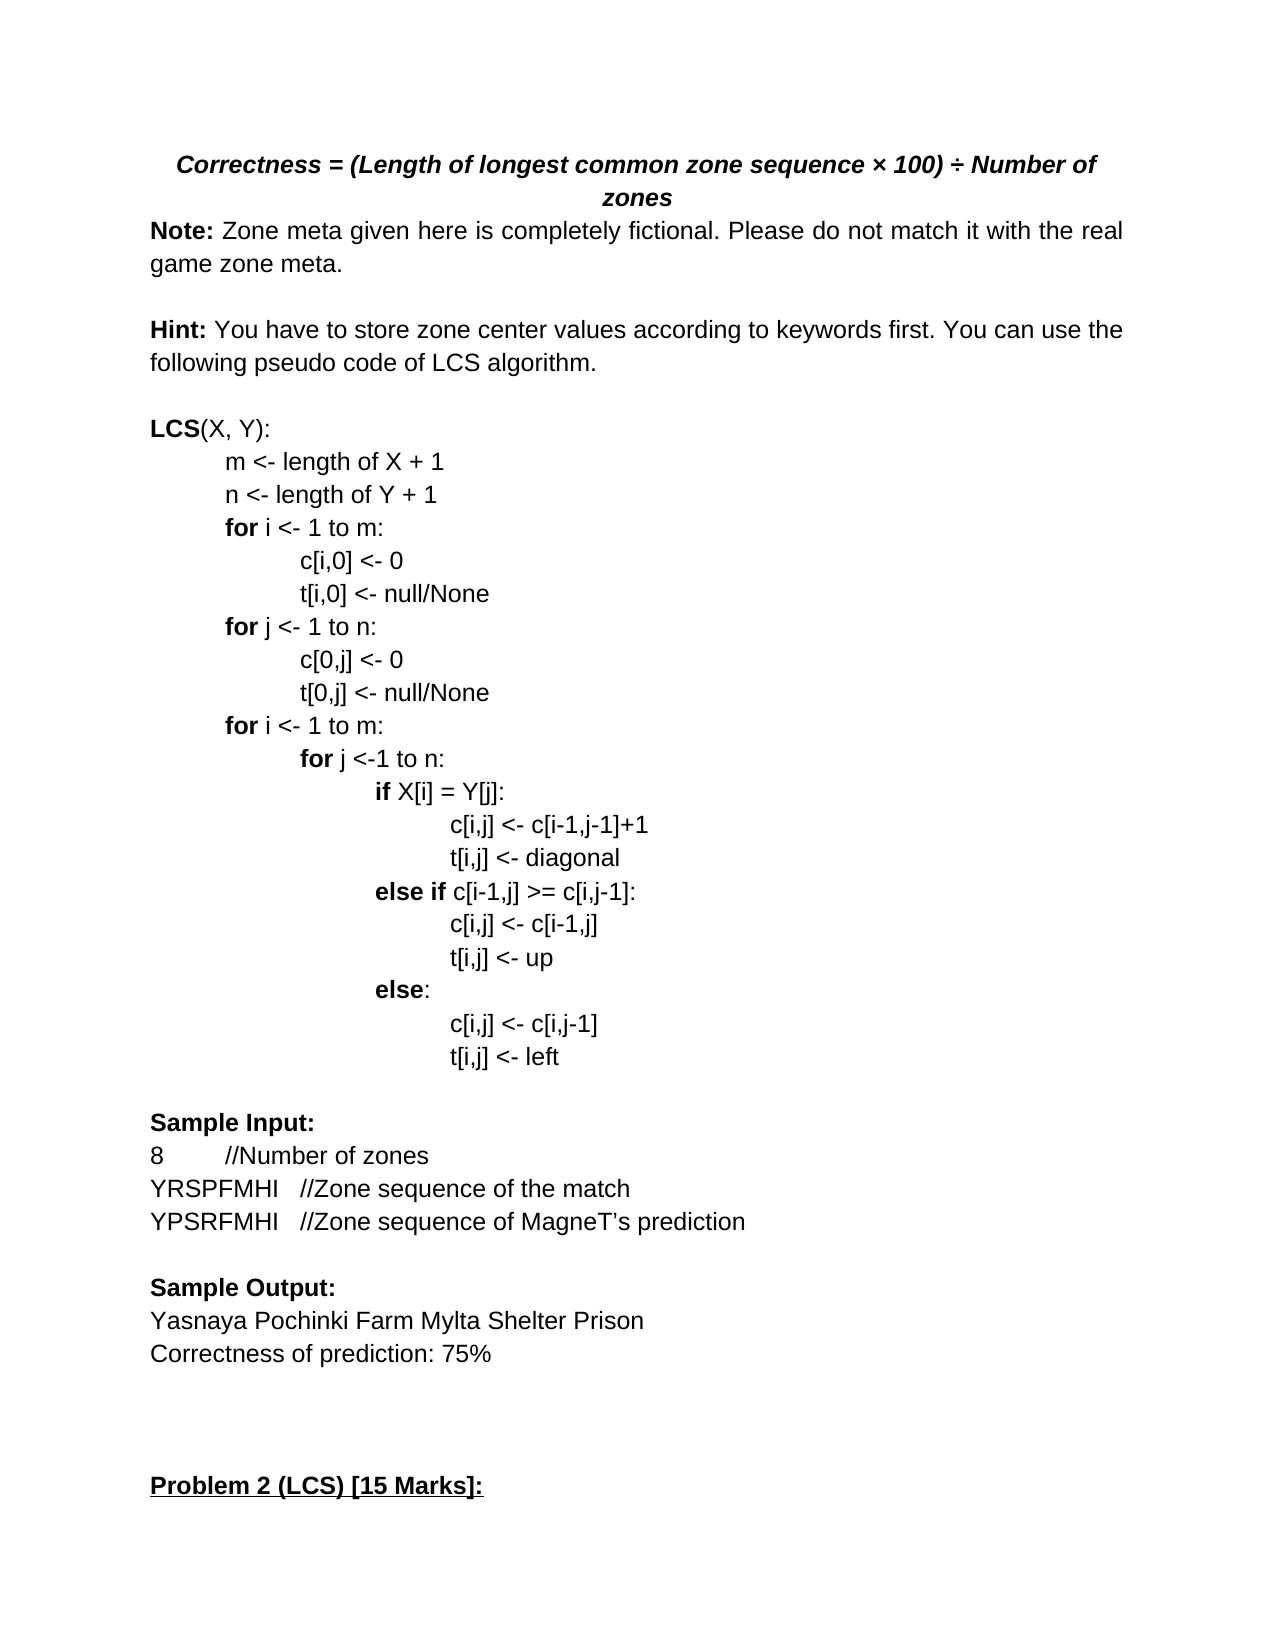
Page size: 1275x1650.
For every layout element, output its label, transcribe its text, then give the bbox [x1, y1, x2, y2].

text for i <- 1 to m: [150, 513, 1125, 542]
text c[i,j] <- c[i,j-1] [150, 1008, 1125, 1037]
text t[0,j] <- null/None [225, 678, 1125, 707]
text 8 //Number of zones [150, 1141, 1125, 1169]
text LCS(X, Y): [150, 414, 1125, 443]
text Note: Zone meta given here is completely fictional. Please do not match it with the real game zone meta. [150, 216, 1125, 278]
text Sample Output: [150, 1273, 1125, 1301]
text c[0,j] <- 0 [225, 645, 1125, 674]
text Correctness = (Length of longest common zone sequence × 100) ÷ Number of zones [150, 150, 1125, 212]
text Problem 2 (LCS) [15 Marks]: [150, 1471, 1125, 1499]
text c[i,0] <- 0 [225, 546, 1125, 575]
text for j <-1 to n: [150, 744, 1125, 773]
text for j <- 1 to n: [225, 612, 1125, 641]
text YRSPFMHI //Zone sequence of the match [150, 1174, 1125, 1202]
text t[i,0] <- null/None [225, 579, 1125, 608]
text Sample Input: [150, 1108, 1125, 1136]
text c[i,j] <- c[i-1,j] [150, 909, 1125, 938]
text Yasnaya Pochinki Farm Mylta Shelter Prison [150, 1306, 1125, 1334]
text n <- length of Y + 1 [150, 480, 1125, 509]
text m <- length of X + 1 [150, 447, 1125, 476]
text t[i,j] <- up [150, 942, 1125, 971]
text YPSRFMHI //Zone sequence of MagneT’s prediction [150, 1207, 1125, 1235]
text t[i,j] <- left [150, 1042, 1125, 1070]
text else: [150, 976, 1125, 1004]
text c[i,j] <- c[i-1,j-1]+1 [150, 810, 1125, 839]
text for i <- 1 to m: [150, 711, 1125, 740]
text Hint: You have to store zone center values according to keywords first. You can use the following pseudo code of LCS algorithm. [150, 315, 1125, 377]
text else if c[i-1,j] >= c[i,j-1]: [150, 876, 1125, 905]
text t[i,j] <- diagonal [150, 843, 1125, 872]
text Correctness of prediction: 75% [150, 1339, 1125, 1367]
text if X[i] = Y[j]: [150, 777, 1125, 806]
